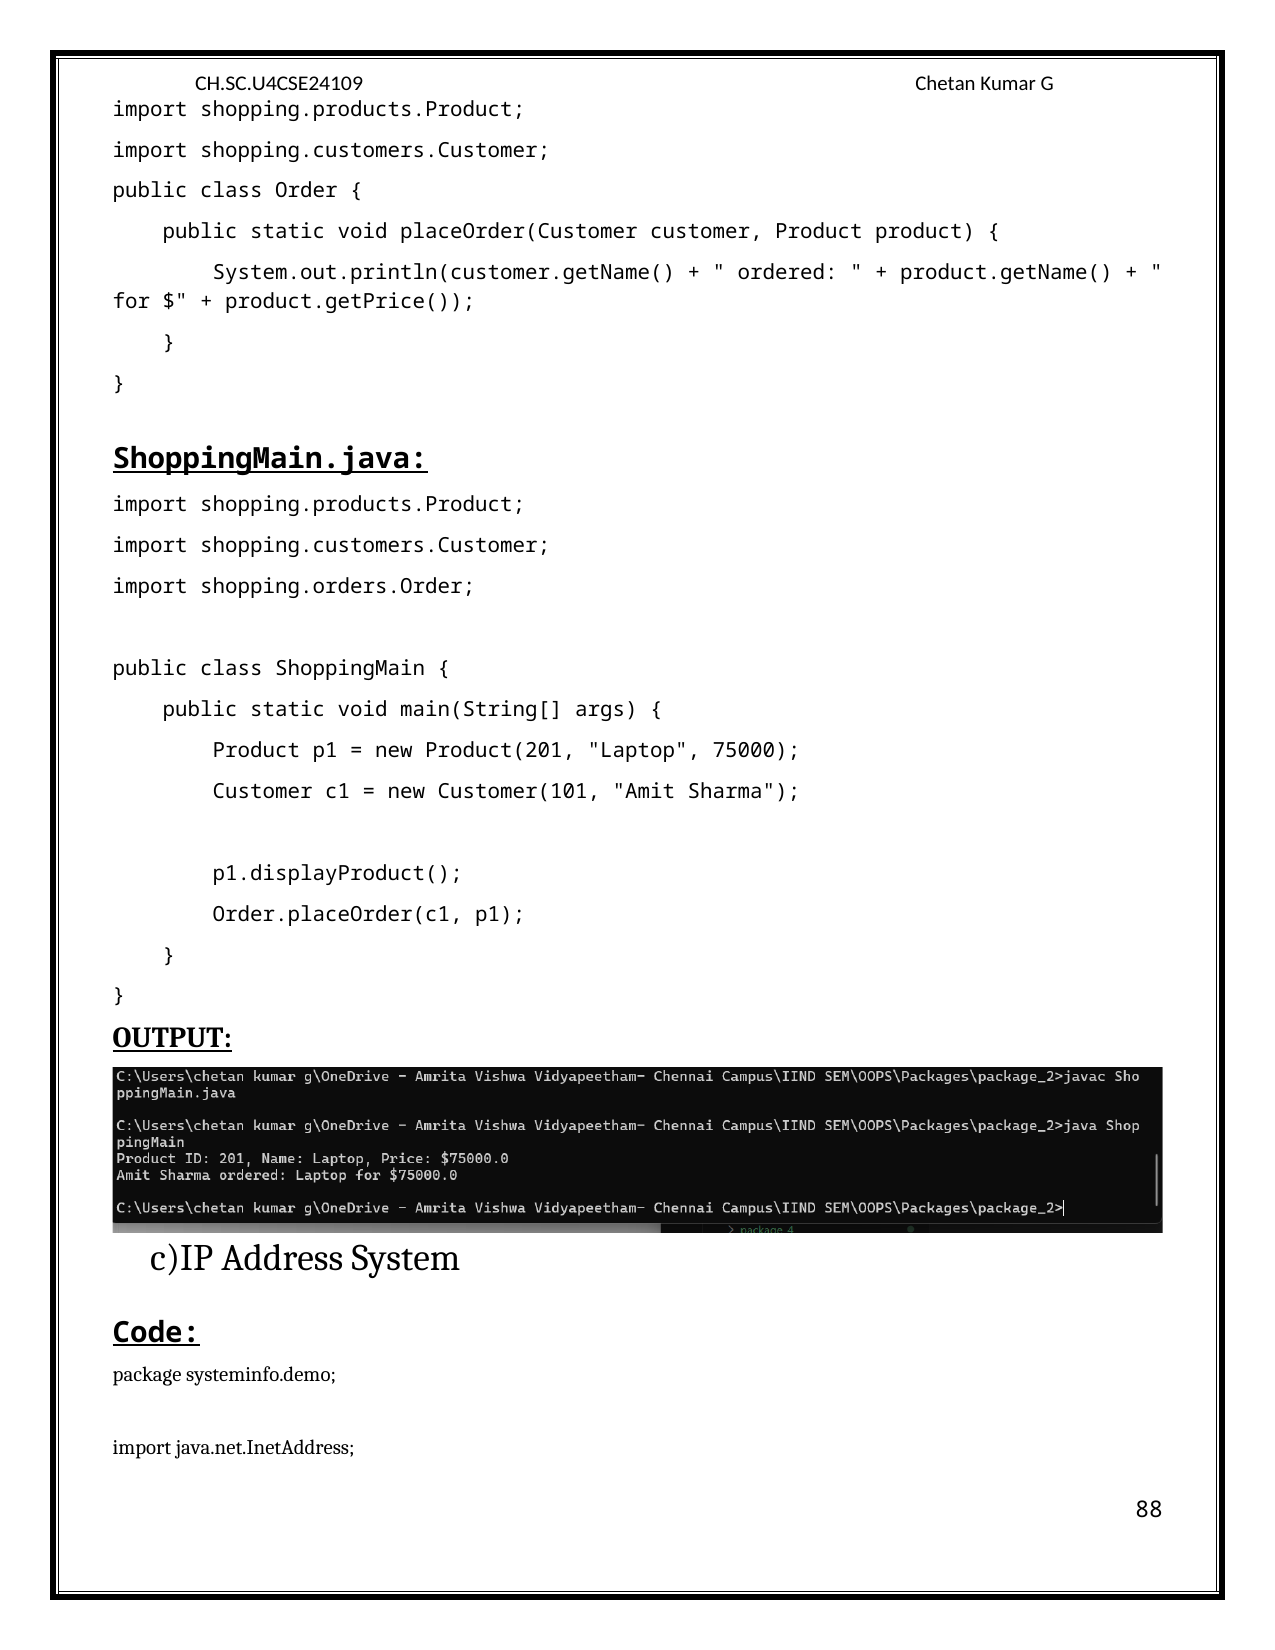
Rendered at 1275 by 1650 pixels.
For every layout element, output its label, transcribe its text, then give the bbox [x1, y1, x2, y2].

text } [112, 327, 1162, 355]
subtitle c)IP Address System [150, 1236, 1162, 1279]
text } [112, 940, 1162, 968]
text p1.displayProduct(); [112, 858, 1162, 886]
text Order.placeOrder(c1, p1); [112, 899, 1162, 927]
text import shopping.orders.Order; [112, 571, 1162, 600]
text OUTPUT: [112, 1022, 1162, 1055]
text import shopping.products.Product; [112, 94, 1162, 122]
text package systeminfo.demo; [112, 1363, 1162, 1387]
text import java.net.InetAddress; [112, 1436, 1162, 1460]
text import shopping.customers.Customer; [112, 135, 1162, 163]
text ShoppingMain.java: [112, 437, 1162, 477]
text } [112, 981, 1162, 1009]
text public static void placeOrder(Customer customer, Product product) { [112, 217, 1162, 245]
text import shopping.customers.Customer; [112, 530, 1162, 559]
picture [112, 1067, 1163, 1233]
text Code: [112, 1311, 1162, 1351]
text System.out.println(customer.getName() + " ordered: " + product.getName() + " for $" + product.getPrice()); [112, 257, 1162, 314]
text Product p1 = new Product(201, "Laptop", 75000); [112, 735, 1162, 763]
text } [112, 368, 1162, 396]
text import shopping.products.Product; [112, 489, 1162, 518]
text public class Order { [112, 176, 1162, 204]
text Customer c1 = new Customer(101, "Amit Sharma"); [112, 776, 1162, 804]
text public static void main(String[] args) { [112, 694, 1162, 722]
text public class ShoppingMain { [112, 653, 1162, 682]
